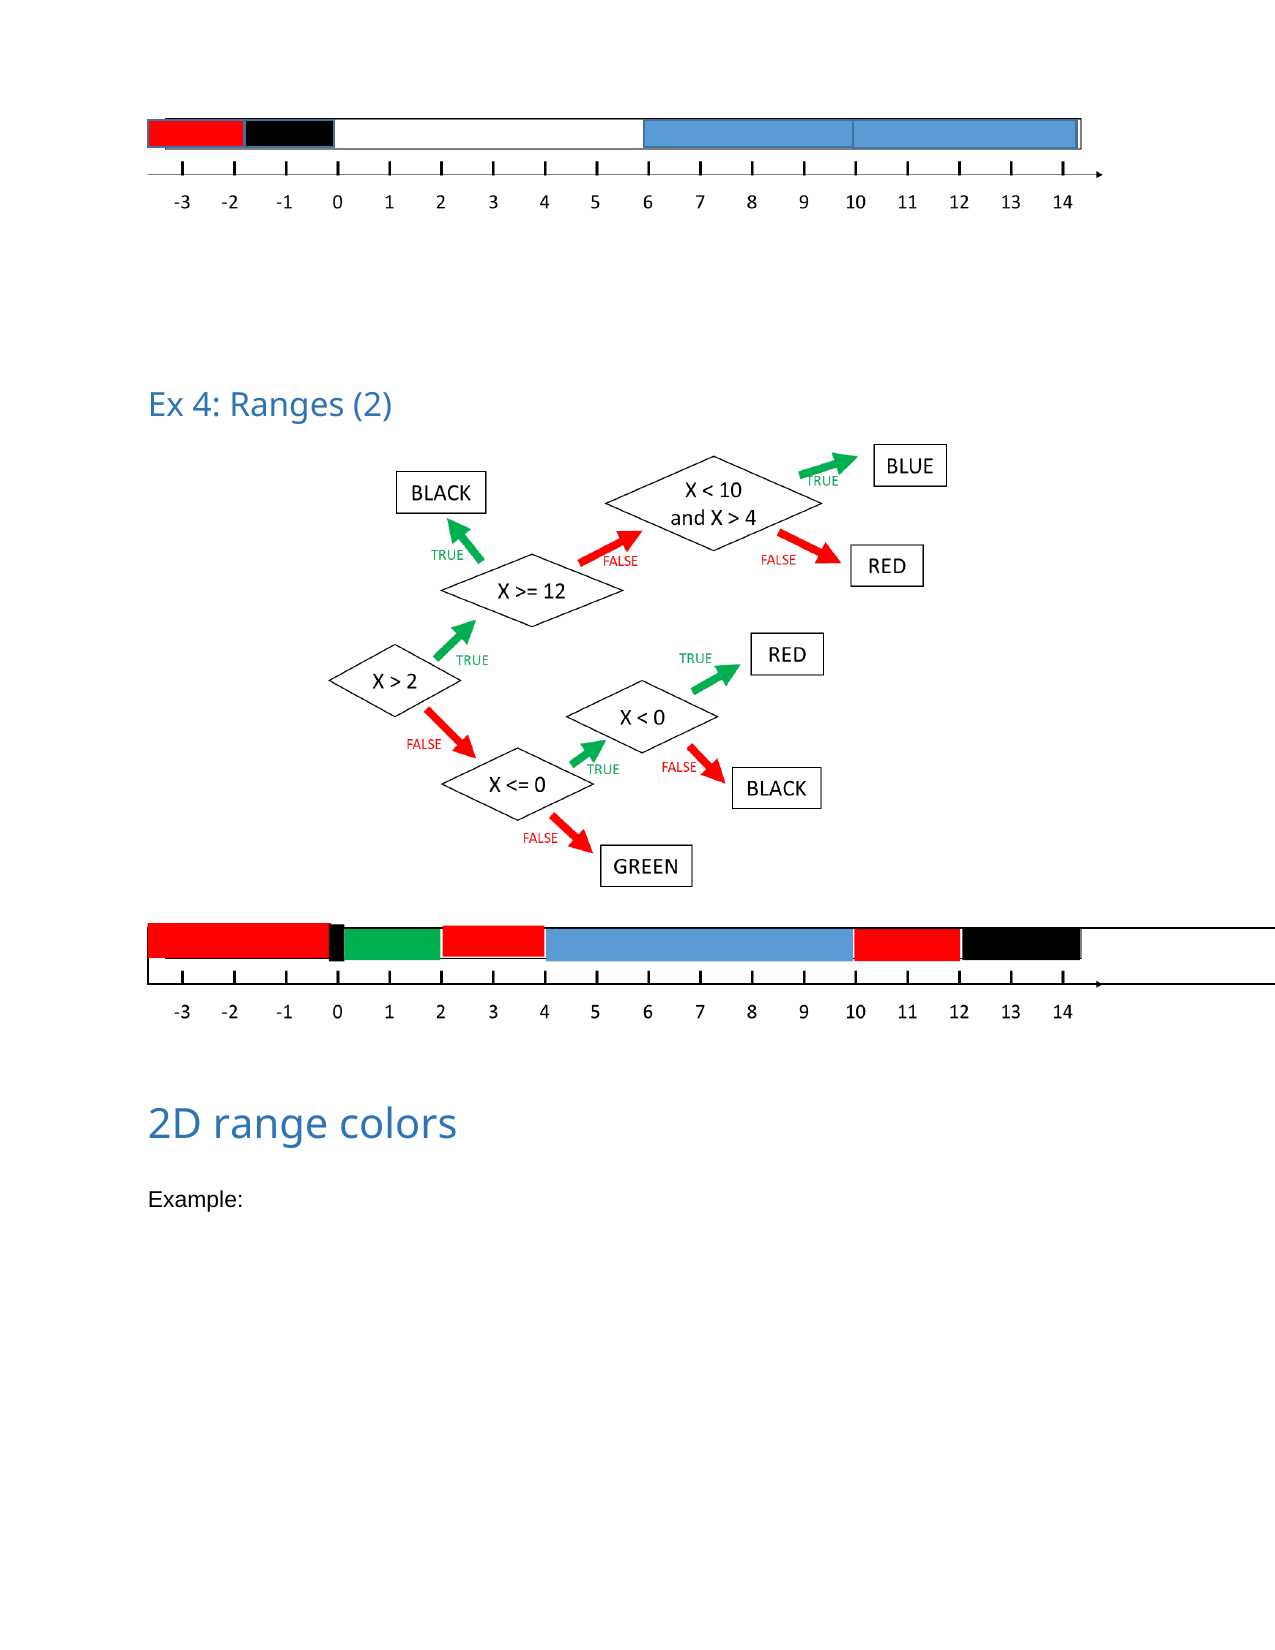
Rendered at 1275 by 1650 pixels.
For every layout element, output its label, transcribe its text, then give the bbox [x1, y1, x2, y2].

picture [147, 118, 1109, 226]
text Example: [148, 1186, 1127, 1212]
picture [147, 985, 1109, 1036]
picture [149, 929, 1109, 983]
subtitle 2D range colors [148, 1094, 1127, 1151]
text Ex 4: Ranges (2) [148, 381, 1127, 426]
picture [327, 432, 948, 894]
